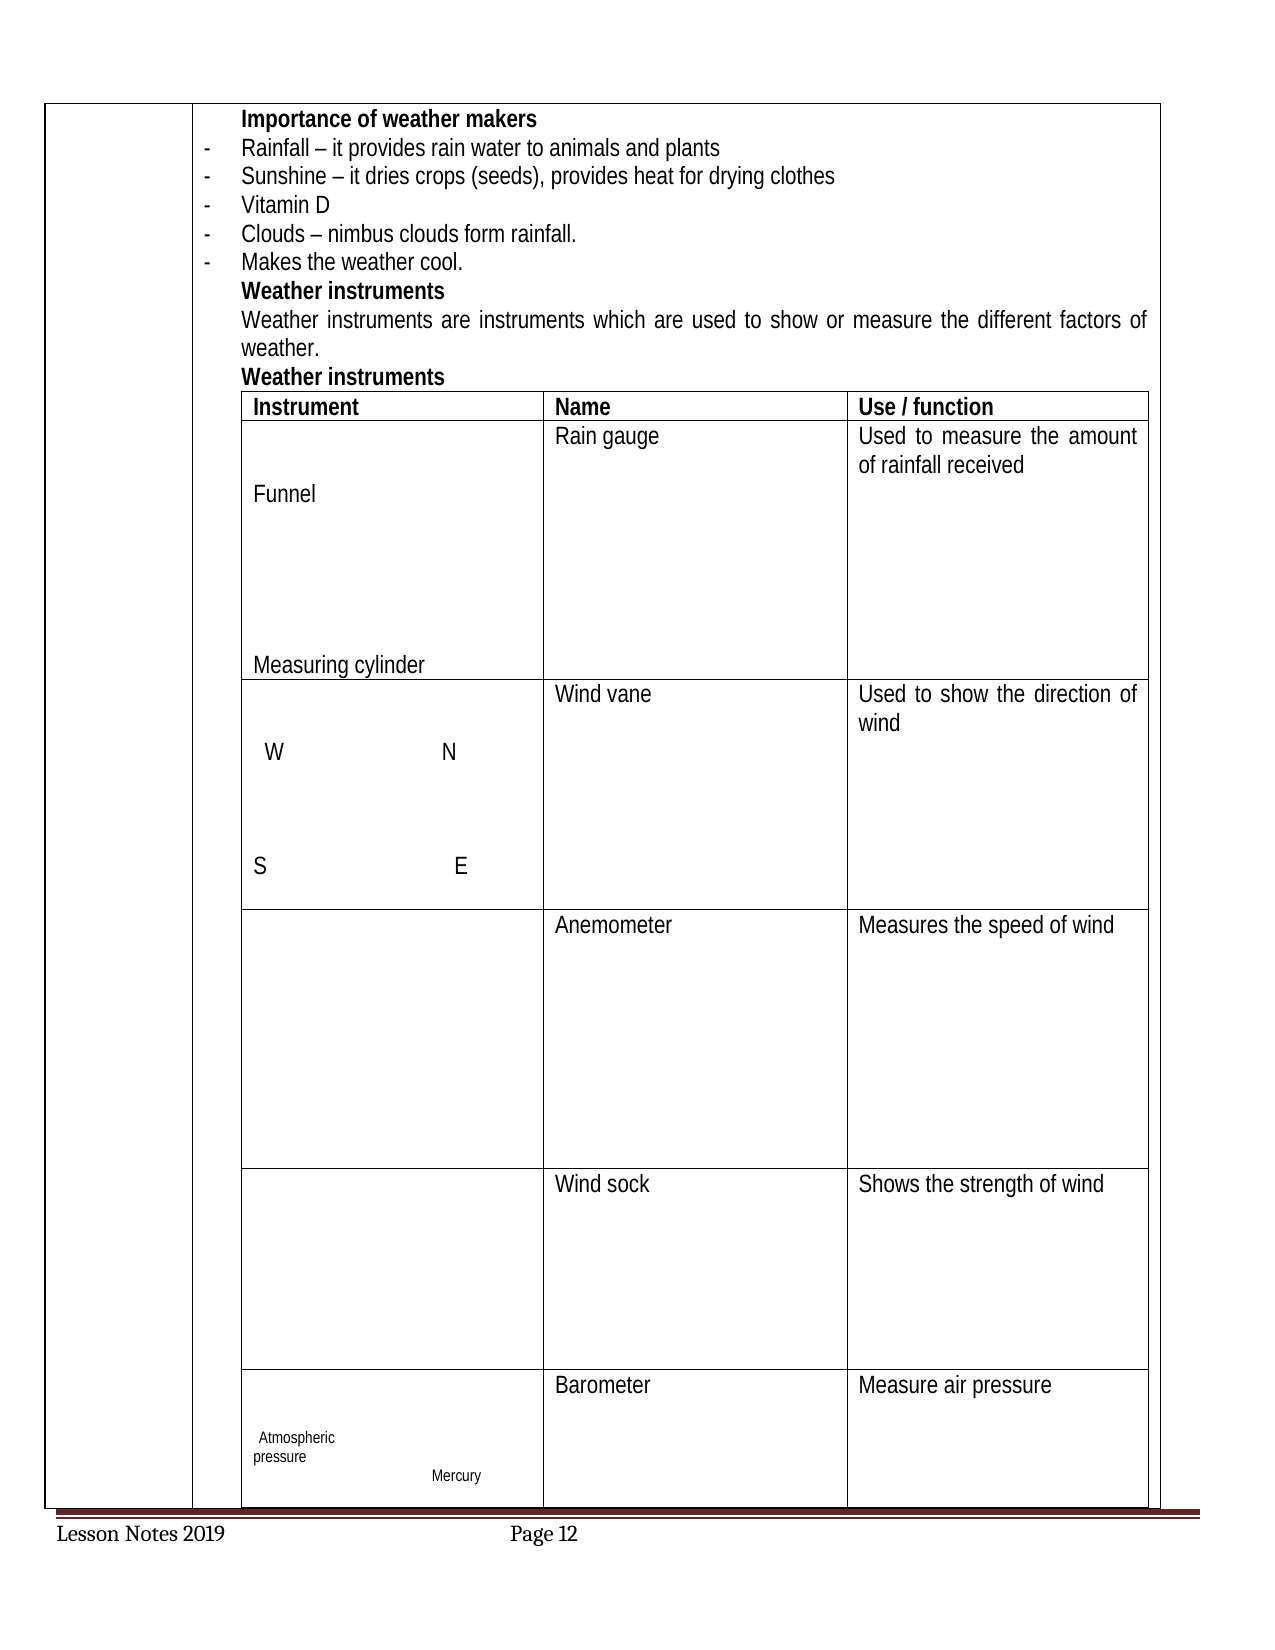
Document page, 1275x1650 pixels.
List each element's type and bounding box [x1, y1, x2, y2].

table_header [46, 104, 192, 1508]
table_header [193, 104, 1160, 1508]
